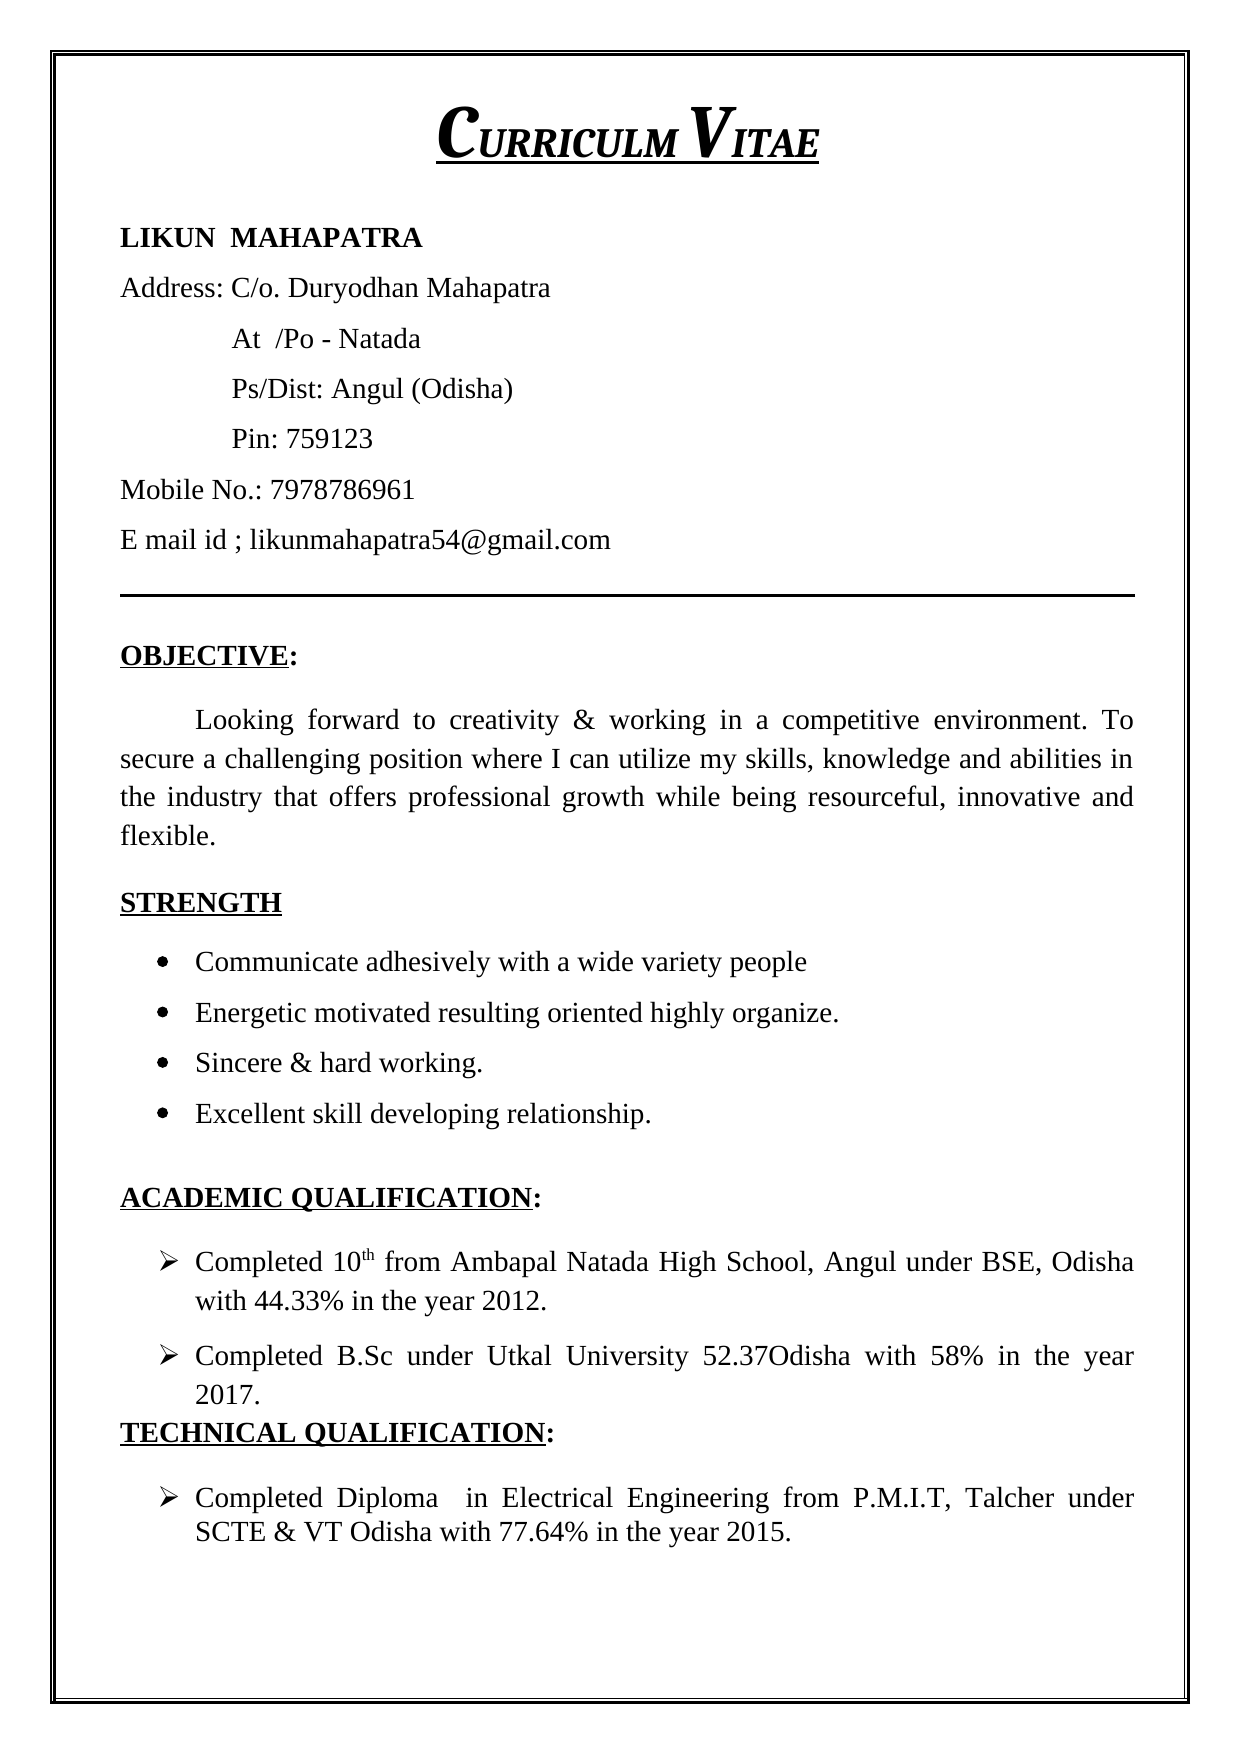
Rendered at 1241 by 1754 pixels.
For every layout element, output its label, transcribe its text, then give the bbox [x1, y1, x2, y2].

list Excellent skill developing relationship. [157, 1096, 1135, 1129]
text Ps/Dist: Angul (Odisha) [120, 371, 1135, 405]
list Completed 10th from Ambapal Natada High School, Angul under BSE, Odisha with 44.33% in the year 2012. [157, 1244, 1135, 1317]
list Sincere & hard working. [157, 1045, 1135, 1079]
text CURRICULM VITAE [120, 90, 1135, 176]
text E mail id ; likunmahapatra54@gmail.com [120, 522, 1135, 556]
text LIKUN MAHAPATRA [120, 220, 1135, 254]
list Energetic motivated resulting oriented highly organize. [157, 995, 1135, 1029]
list Completed B.Sc under Utkal University 52.37Odisha with 58% in the year 2017. [157, 1338, 1135, 1410]
text Pin: 759123 [120, 422, 1135, 455]
text ACADEMIC QUALIFICATION: [120, 1180, 1135, 1213]
text Looking forward to creativity & working in a competitive environment. To secure a challenging position where I can utilize my skills, knowledge and abilities in the industry that offers professional growth while being resourceful, innovative and flexible. [120, 702, 1135, 851]
text Address: C/o. Duryodhan Mahapatra [120, 271, 1135, 304]
text TECHNICAL QUALIFICATION: [120, 1415, 1135, 1449]
text STRENGTH [120, 885, 1135, 919]
list Completed Diploma in Electrical Engineering from P.M.I.T, Talcher under SCTE & VT Odisha with 77.64% in the year 2015. [157, 1480, 1135, 1547]
text OBJECTIVE: [120, 638, 1135, 671]
text At /Po - Natada [120, 321, 1135, 354]
list Communicate adhesively with a wide variety people [157, 944, 1135, 978]
text Mobile No.: 7978786961 [120, 472, 1135, 505]
